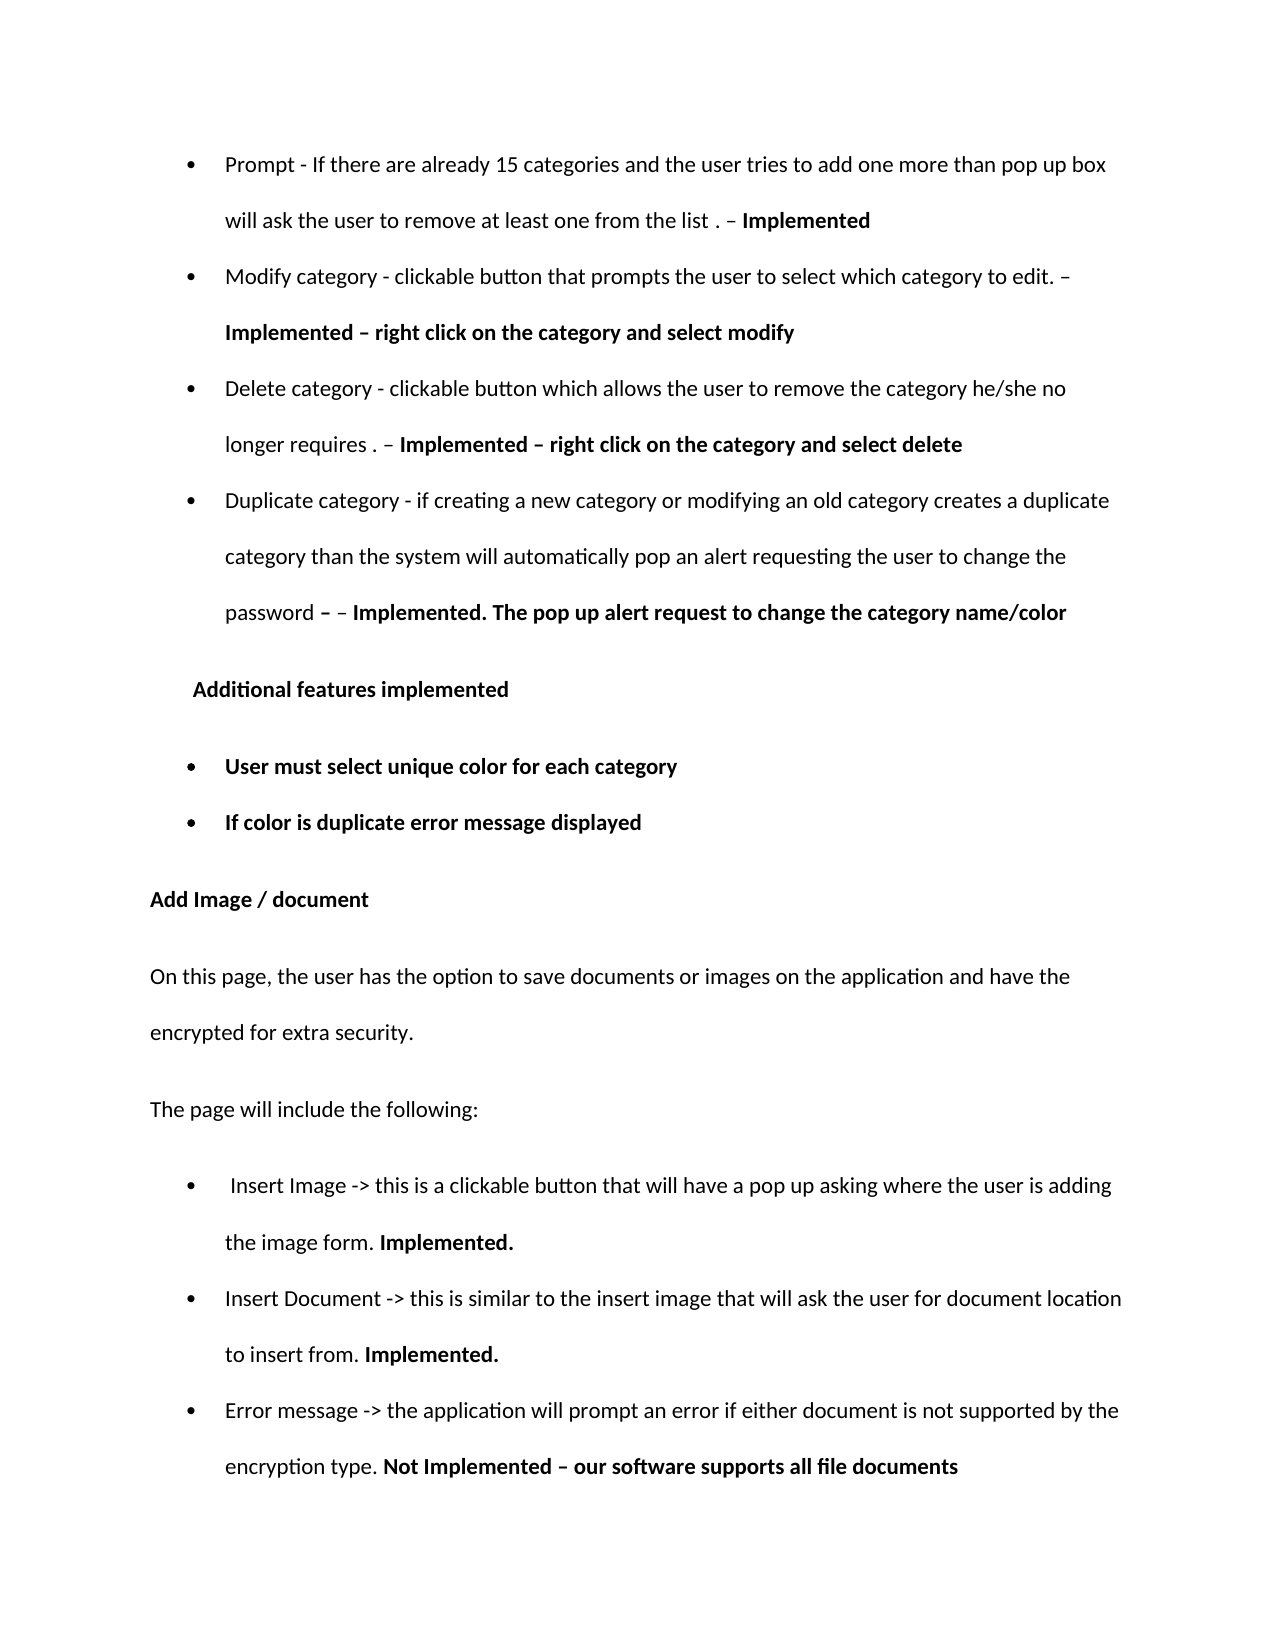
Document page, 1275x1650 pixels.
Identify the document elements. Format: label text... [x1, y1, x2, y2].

text The page will include the following: [150, 1095, 1125, 1123]
list If color is duplicate error message displayed [187, 808, 1125, 836]
list Insert Image -> this is a clickable button that will have a pop up asking where the user is adding the image form. Implemented. [187, 1172, 1125, 1256]
list Modify category - clickable button that prompts the user to select which category to edit. – Implemented – right click on the category and select modify [187, 262, 1125, 346]
list Prompt - If there are already 15 categories and the user tries to add one more than pop up box will ask the user to remove at least one from the list . – Implemented [187, 150, 1125, 234]
text Add Image / document [150, 885, 1125, 913]
text On this page, the user has the option to save documents or images on the application and have the encrypted for extra security. [150, 962, 1125, 1046]
list User must select unique color for each category [187, 752, 1125, 780]
list Insert Document -> this is similar to the insert image that will ask the user for document location to insert from. Implemented. [187, 1284, 1125, 1368]
text Additional features implemented [187, 675, 1125, 703]
list Error message -> the application will prompt an error if either document is not supported by the encryption type. Not Implemented – our software supports all file documents [187, 1396, 1125, 1480]
list Duplicate category - if creating a new category or modifying an old category creates a duplicate category than the system will automatically pop an alert requesting the user to change the password – – Implemented. The pop up alert request to change the category name/color [187, 486, 1125, 626]
list Delete category - clickable button which allows the user to remove the category he/she no longer requires . – Implemented – right click on the category and select delete [187, 374, 1125, 458]
